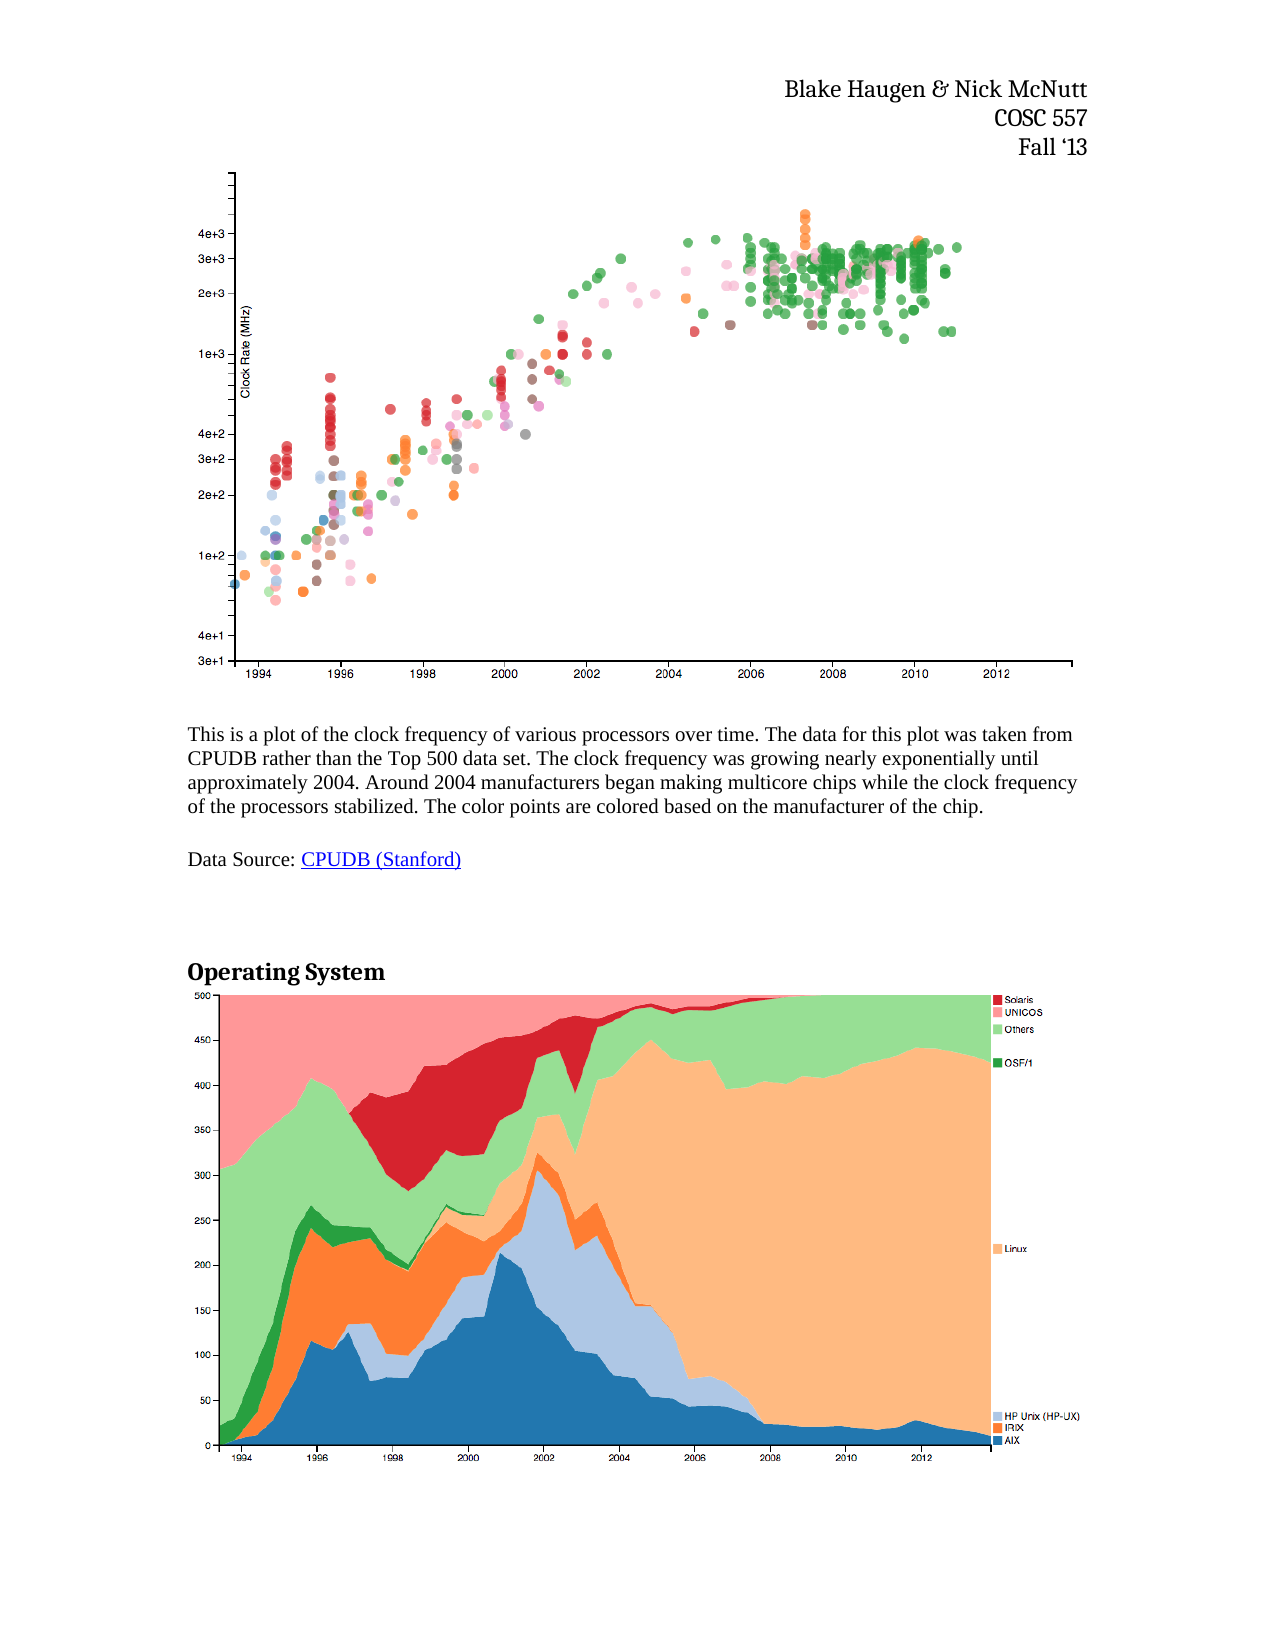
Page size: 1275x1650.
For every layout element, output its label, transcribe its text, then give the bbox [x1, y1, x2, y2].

text This is a plot of the clock frequency of various processors over time. The data for this plot was taken from CPUDB rather than the Top 500 data set. The clock frequency was growing nearly exponentially until approximately 2004. Around 2004 manufacturers began making multicore chips while the clock frequency of the processors stabilized. The color points are colored based on the manufacturer of the chip. [187, 722, 1087, 818]
text Data Source: CPUDB (Stanford) [187, 847, 1087, 871]
picture [187, 161, 1088, 693]
text Operating System [187, 958, 1087, 986]
picture [187, 986, 1088, 1469]
